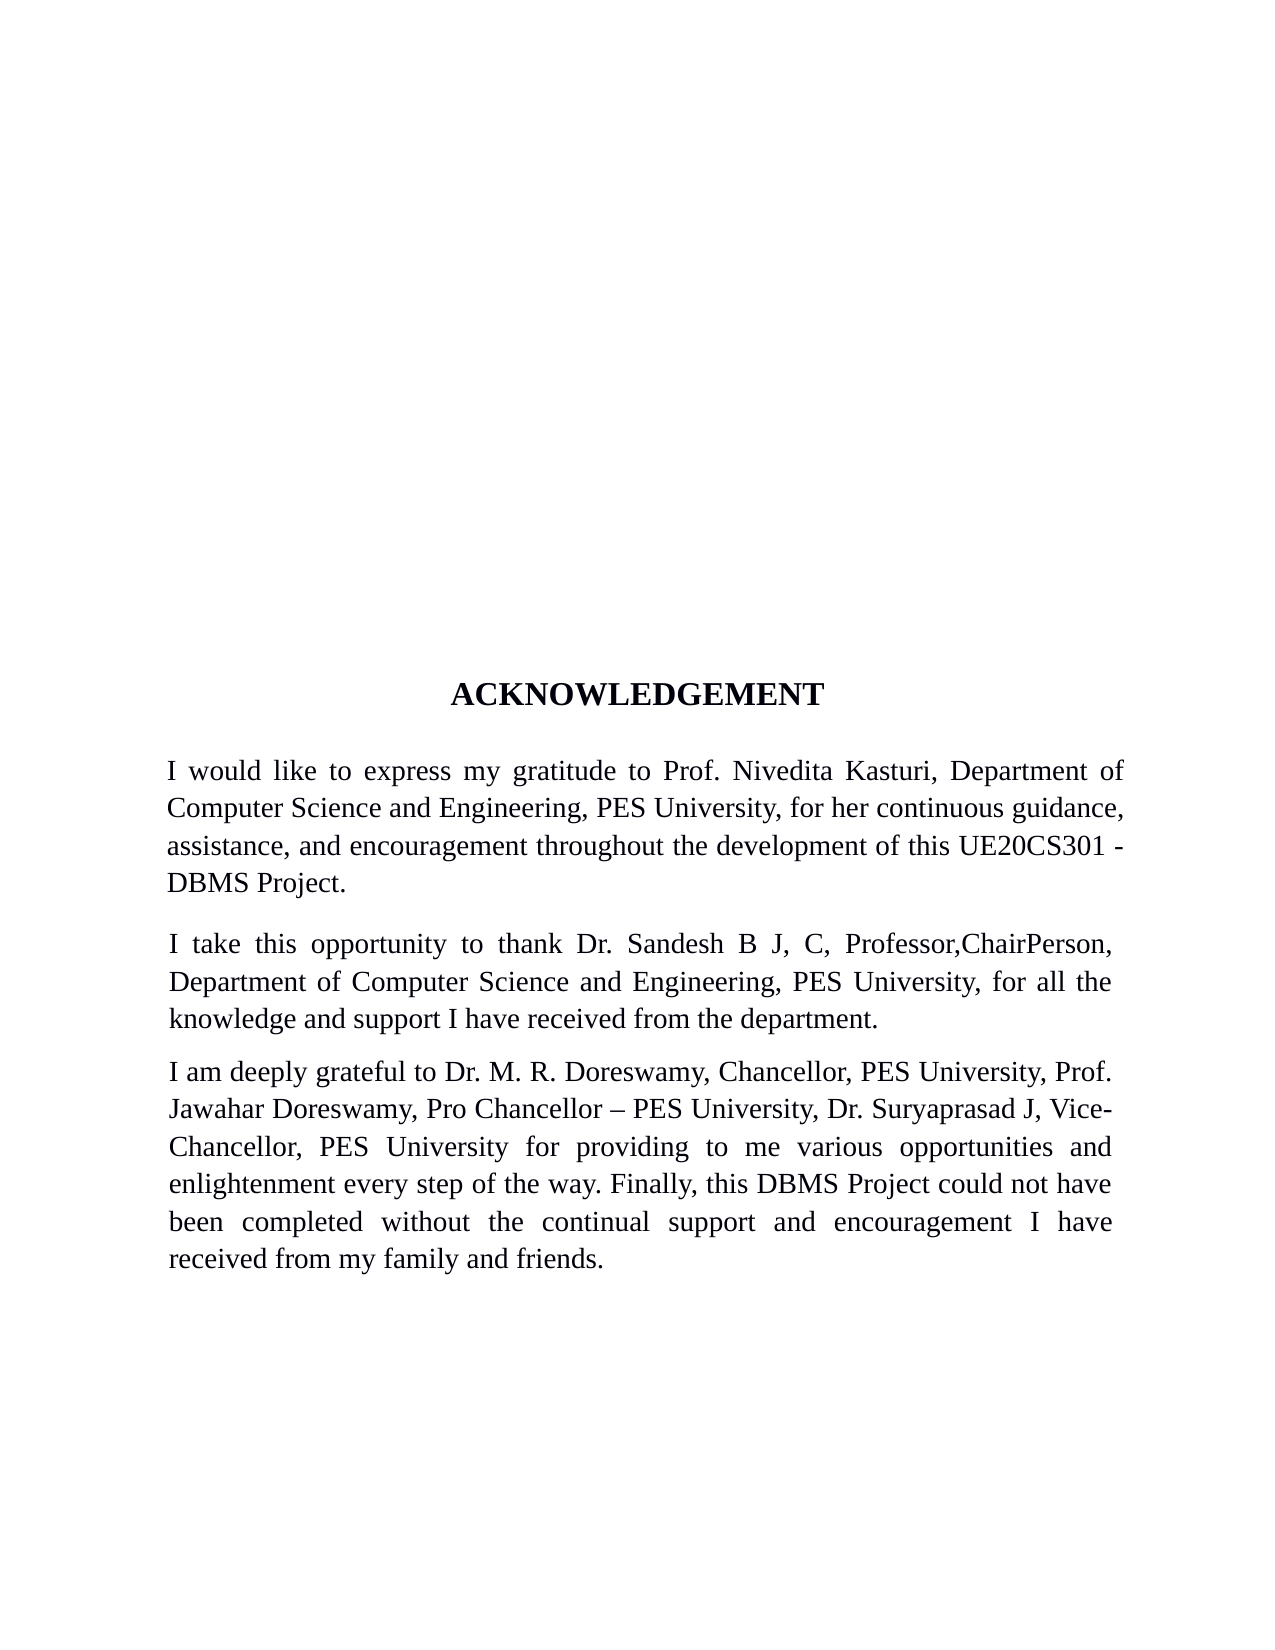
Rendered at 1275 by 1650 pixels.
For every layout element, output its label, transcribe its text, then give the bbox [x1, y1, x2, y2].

text I would like to express my gratitude to Prof. Nivedita Kasturi, Department of Computer Science and Engineering, PES University, for her continuous guidance, assistance, and encouragement throughout the development of this UE20CS301 - DBMS Project. [167, 750, 1125, 900]
text I take this opportunity to thank Dr. Sandesh B J, C, Professor,ChairPerson, Department of Computer Science and Engineering, PES University, for all the knowledge and support I have received from the department. [168, 924, 1113, 1036]
text ACKNOWLEDGEMENT [150, 675, 1125, 712]
text I am deeply grateful to Dr. M. R. Doreswamy, Chancellor, PES University, Prof. Jawahar Doreswamy, Pro Chancellor – PES University, Dr. Suryaprasad J, Vice-Chancellor, PES University for providing to me various opportunities and enlightenment every step of the way. Finally, this DBMS Project could not have been completed without the continual support and encouragement I have received from my family and friends. [168, 1051, 1113, 1276]
